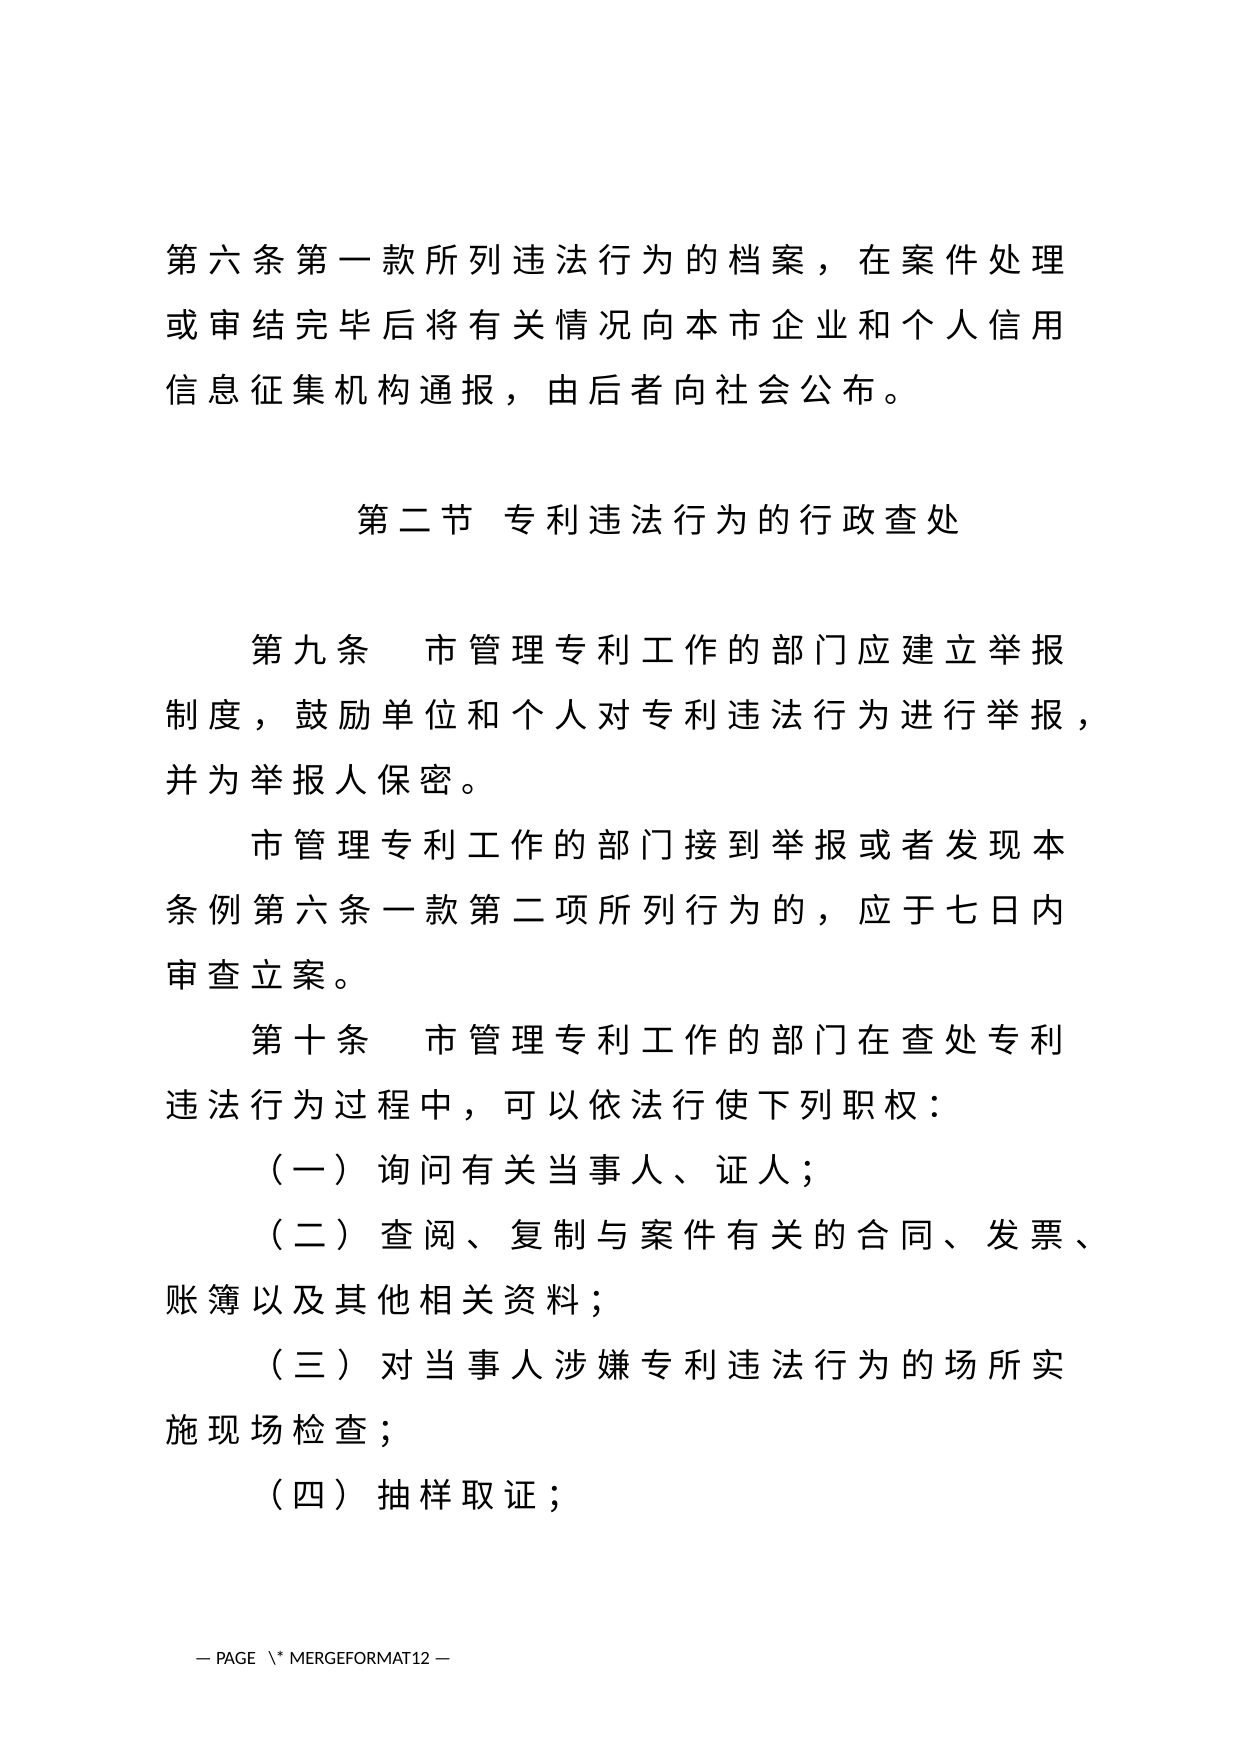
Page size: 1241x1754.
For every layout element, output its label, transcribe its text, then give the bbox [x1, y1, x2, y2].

text （一）询问有关当事人、证人； [165, 1136, 1075, 1201]
text 第九条 市管理专利工作的部门应建立举报制度，鼓励单位和个人对专利违法行为进行举报，并为举报人保密。 [165, 616, 1075, 811]
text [165, 226, 1075, 421]
list 专利违法行为的行政查处 [165, 486, 1075, 551]
text （二）查阅、复制与案件有关的合同、发票、账簿以及其他相关资料； [165, 1201, 1075, 1331]
text （三）对当事人涉嫌专利违法行为的场所实施现场检查； [165, 1331, 1075, 1461]
text （四）抽样取证； [165, 1461, 1075, 1526]
text 市管理专利工作的部门接到举报或者发现本条例第六条一款第二项所列行为的，应于七日内审查立案。 [165, 811, 1075, 1006]
text 第十条 市管理专利工作的部门在查处专利违法行为过程中，可以依法行使下列职权： [165, 1006, 1075, 1136]
